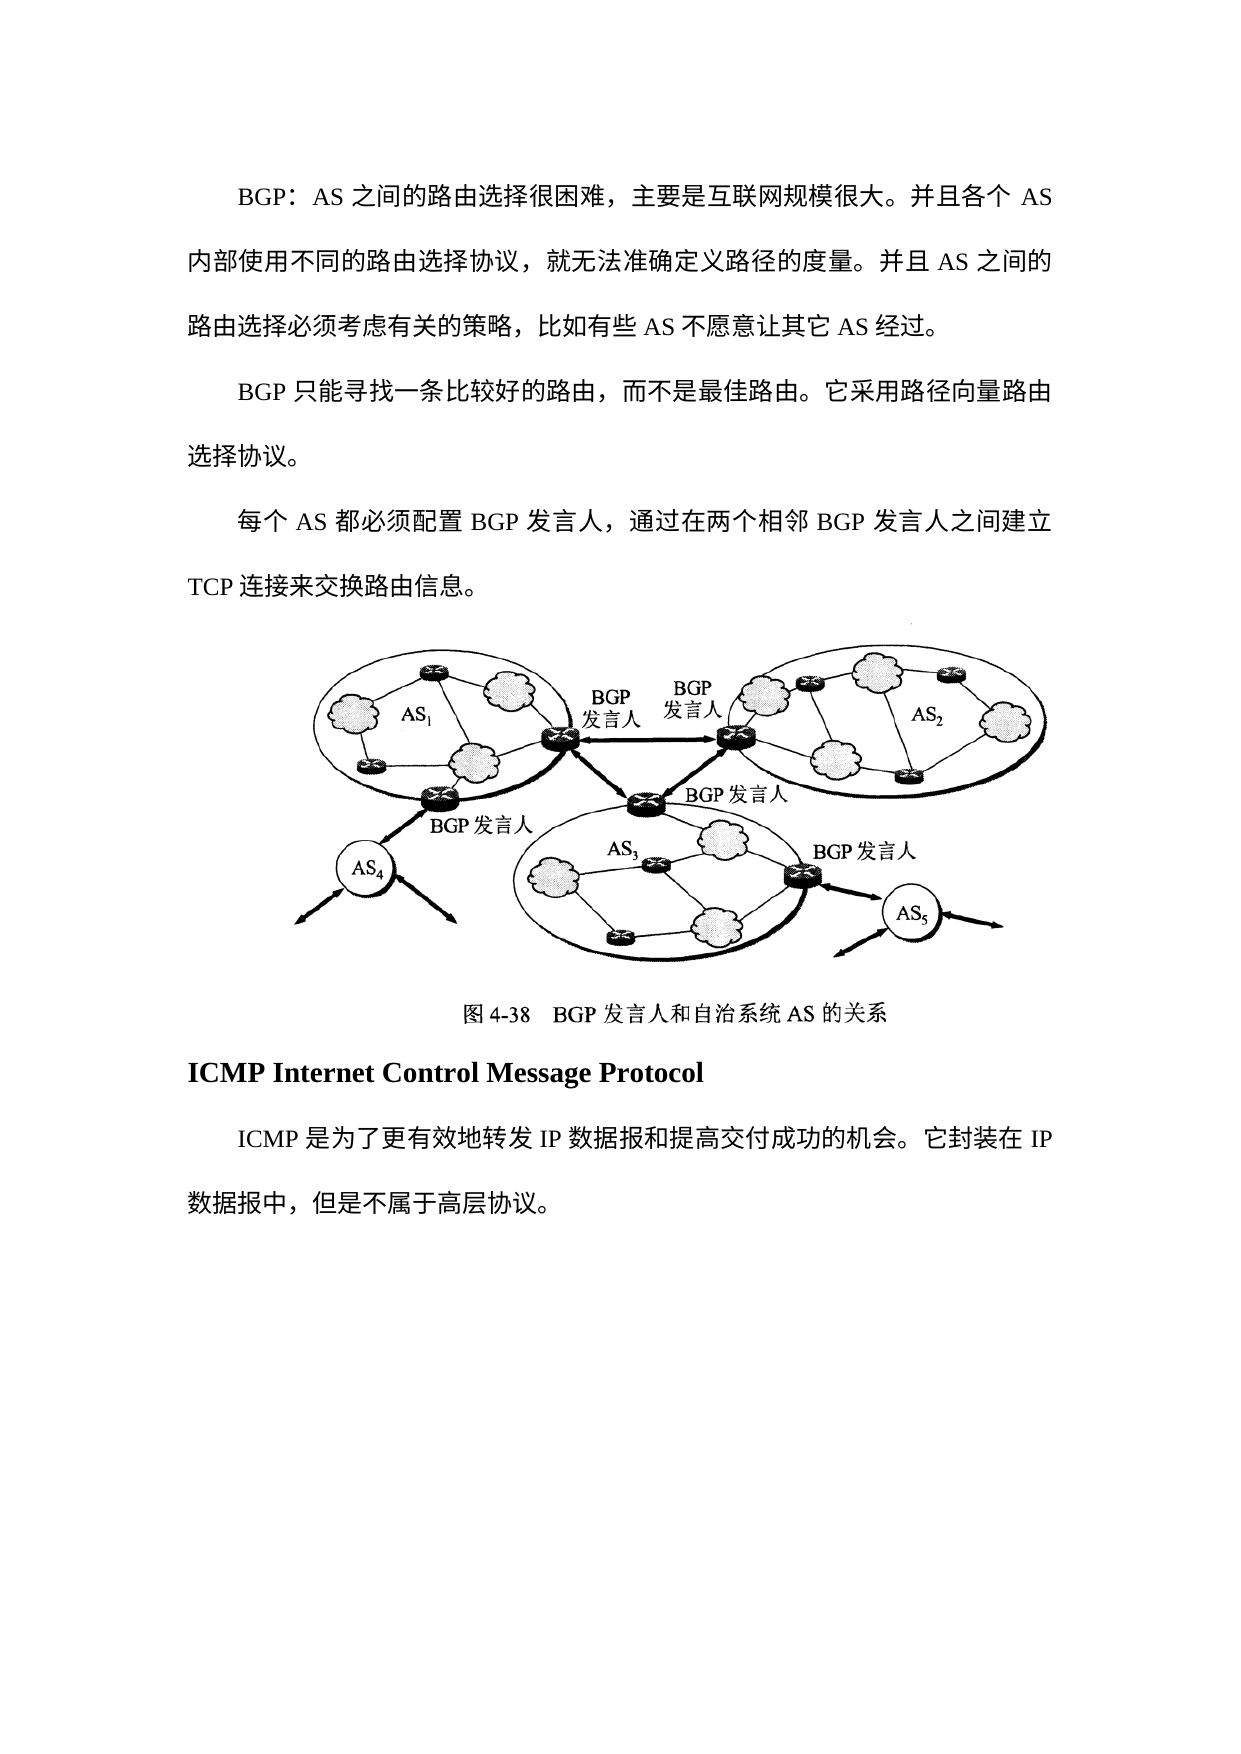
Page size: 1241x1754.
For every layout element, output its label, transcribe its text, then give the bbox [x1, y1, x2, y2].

text BGP 只能寻找一条比较好的路由，而不是最佳路由。它采用路径向量路由选择协议。 [187, 357, 1053, 487]
text BGP：AS 之间的路由选择很困难，主要是互联网规模很大。并且各个 AS 内部使用不同的路由选择协议，就无法准确定义路径的度量。并且 AS 之间的路由选择必须考虑有关的策略，比如有些 AS 不愿意让其它 AS 经过。 [187, 162, 1053, 357]
picture [237, 617, 1072, 1037]
subtitle ICMP Internet Control Message Protocol [187, 1039, 1053, 1104]
text 每个 AS 都必须配置 BGP 发言人，通过在两个相邻 BGP 发言人之间建立 TCP 连接来交换路由信息。 [187, 487, 1053, 617]
text ICMP 是为了更有效地转发 IP 数据报和提高交付成功的机会。它封装在 IP 数据报中，但是不属于高层协议。 [187, 1104, 1053, 1234]
